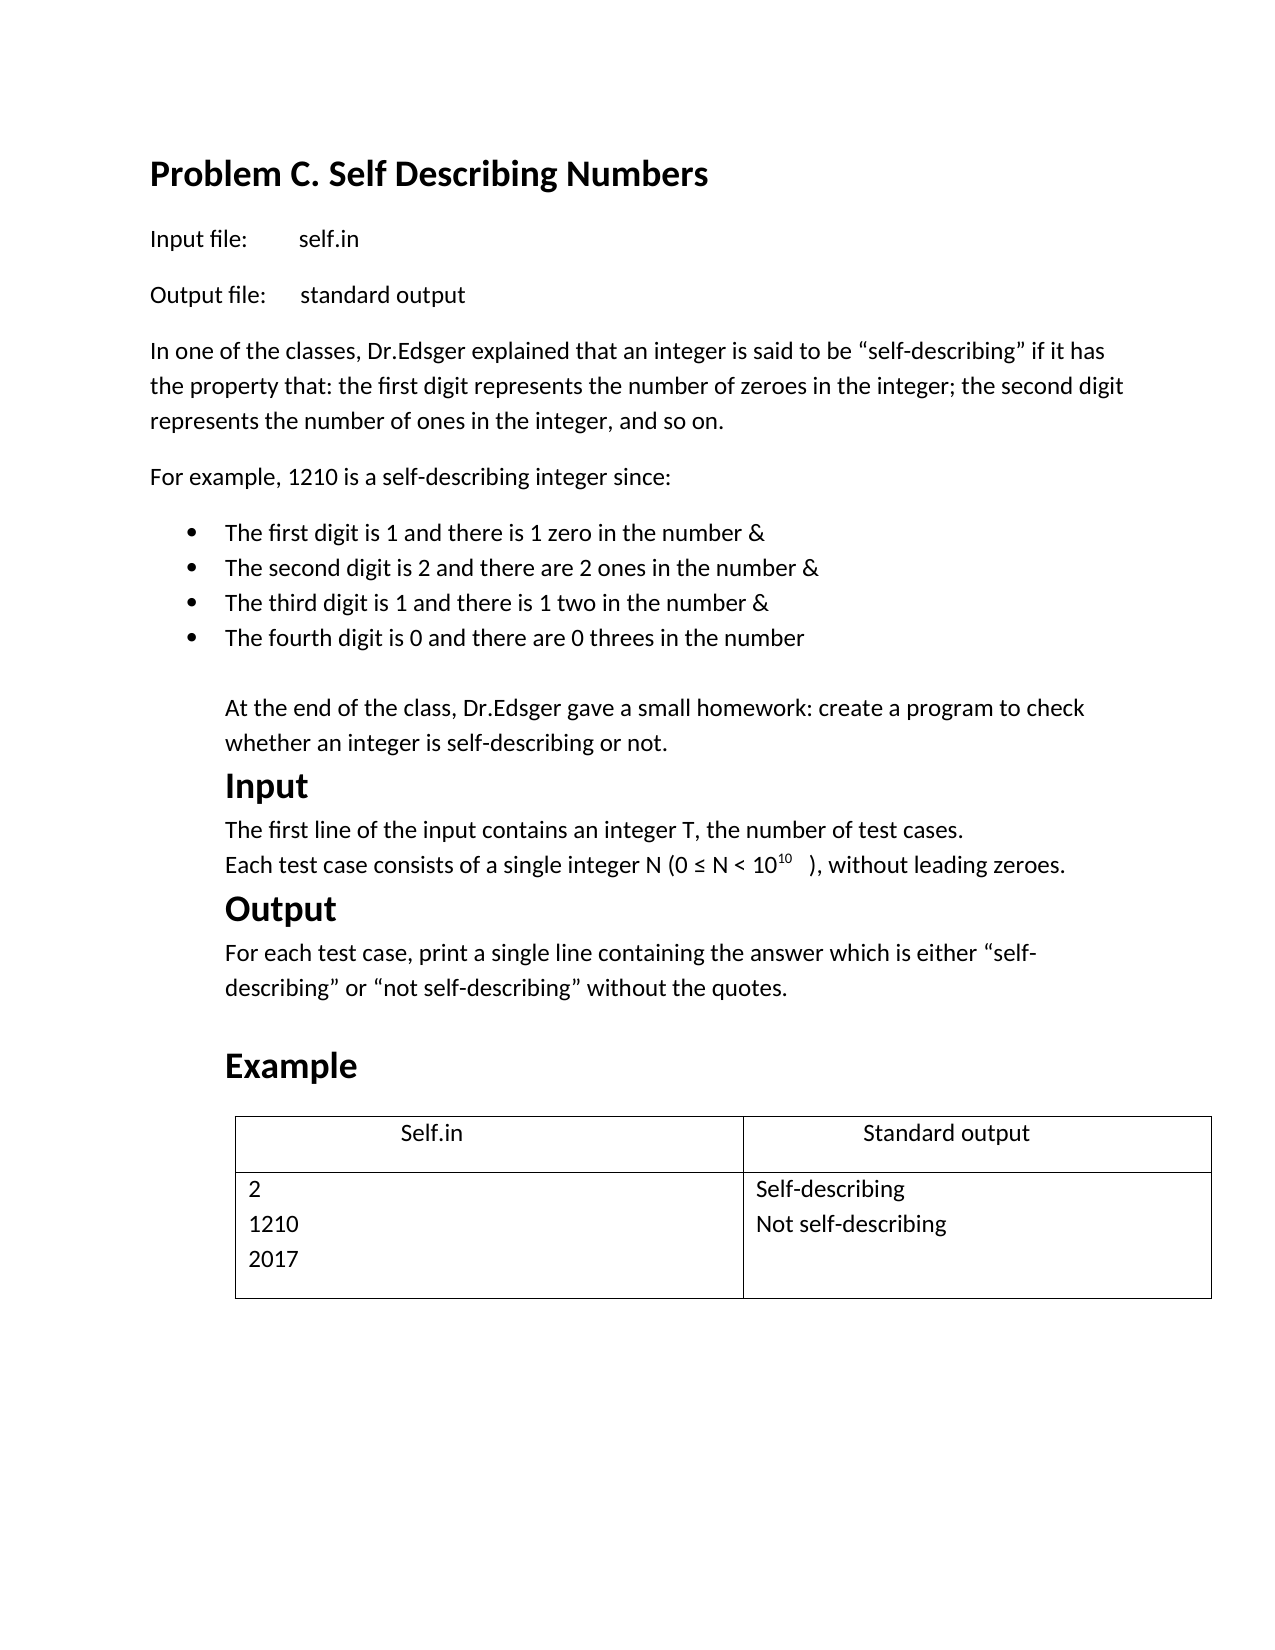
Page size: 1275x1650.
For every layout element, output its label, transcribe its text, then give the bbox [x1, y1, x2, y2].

list The third digit is 1 and there is 1 two in the number & [187, 587, 1125, 617]
list The fourth digit is 0 and there are 0 threes in the number [187, 622, 1125, 652]
text For example, 1210 is a self-describing integer since: [150, 461, 1125, 492]
list Output [225, 884, 1125, 930]
list The first line of the input contains an integer T, the number of test cases. [225, 814, 1125, 845]
table_cell Self-describing Not self-describing [744, 1173, 1211, 1298]
text Output file: standard output [150, 279, 1125, 310]
list The first digit is 1 and there is 1 zero in the number & [187, 517, 1125, 547]
table_header Self.in [236, 1117, 743, 1172]
table_cell 2 1210 2017 [236, 1173, 743, 1298]
list Example [225, 1042, 1125, 1088]
list Input [225, 762, 1125, 808]
list For each test case, print a single line containing the answer which is either “self-describing” or “not self-describing” without the quotes. [225, 937, 1125, 1003]
text In one of the classes, Dr.Edsger explained that an integer is said to be “self-describing” if it has the property that: the first digit represents the number of zeroes in the integer; the second digit represents the number of ones in the integer, and so on. [150, 335, 1125, 436]
table_header Standard output [744, 1117, 1211, 1172]
list The second digit is 2 and there are 2 ones in the number & [187, 552, 1125, 582]
list At the end of the class, Dr.Edsger gave a small homework: create a program to check whether an integer is self-describing or not. [225, 692, 1125, 757]
text Problem C. Self Describing Numbers [150, 150, 1125, 196]
list Each test case consists of a single integer N (0 ≤ N < 1010 ), without leading zeroes. [225, 849, 1125, 880]
text Input file: self.in [150, 223, 1125, 254]
